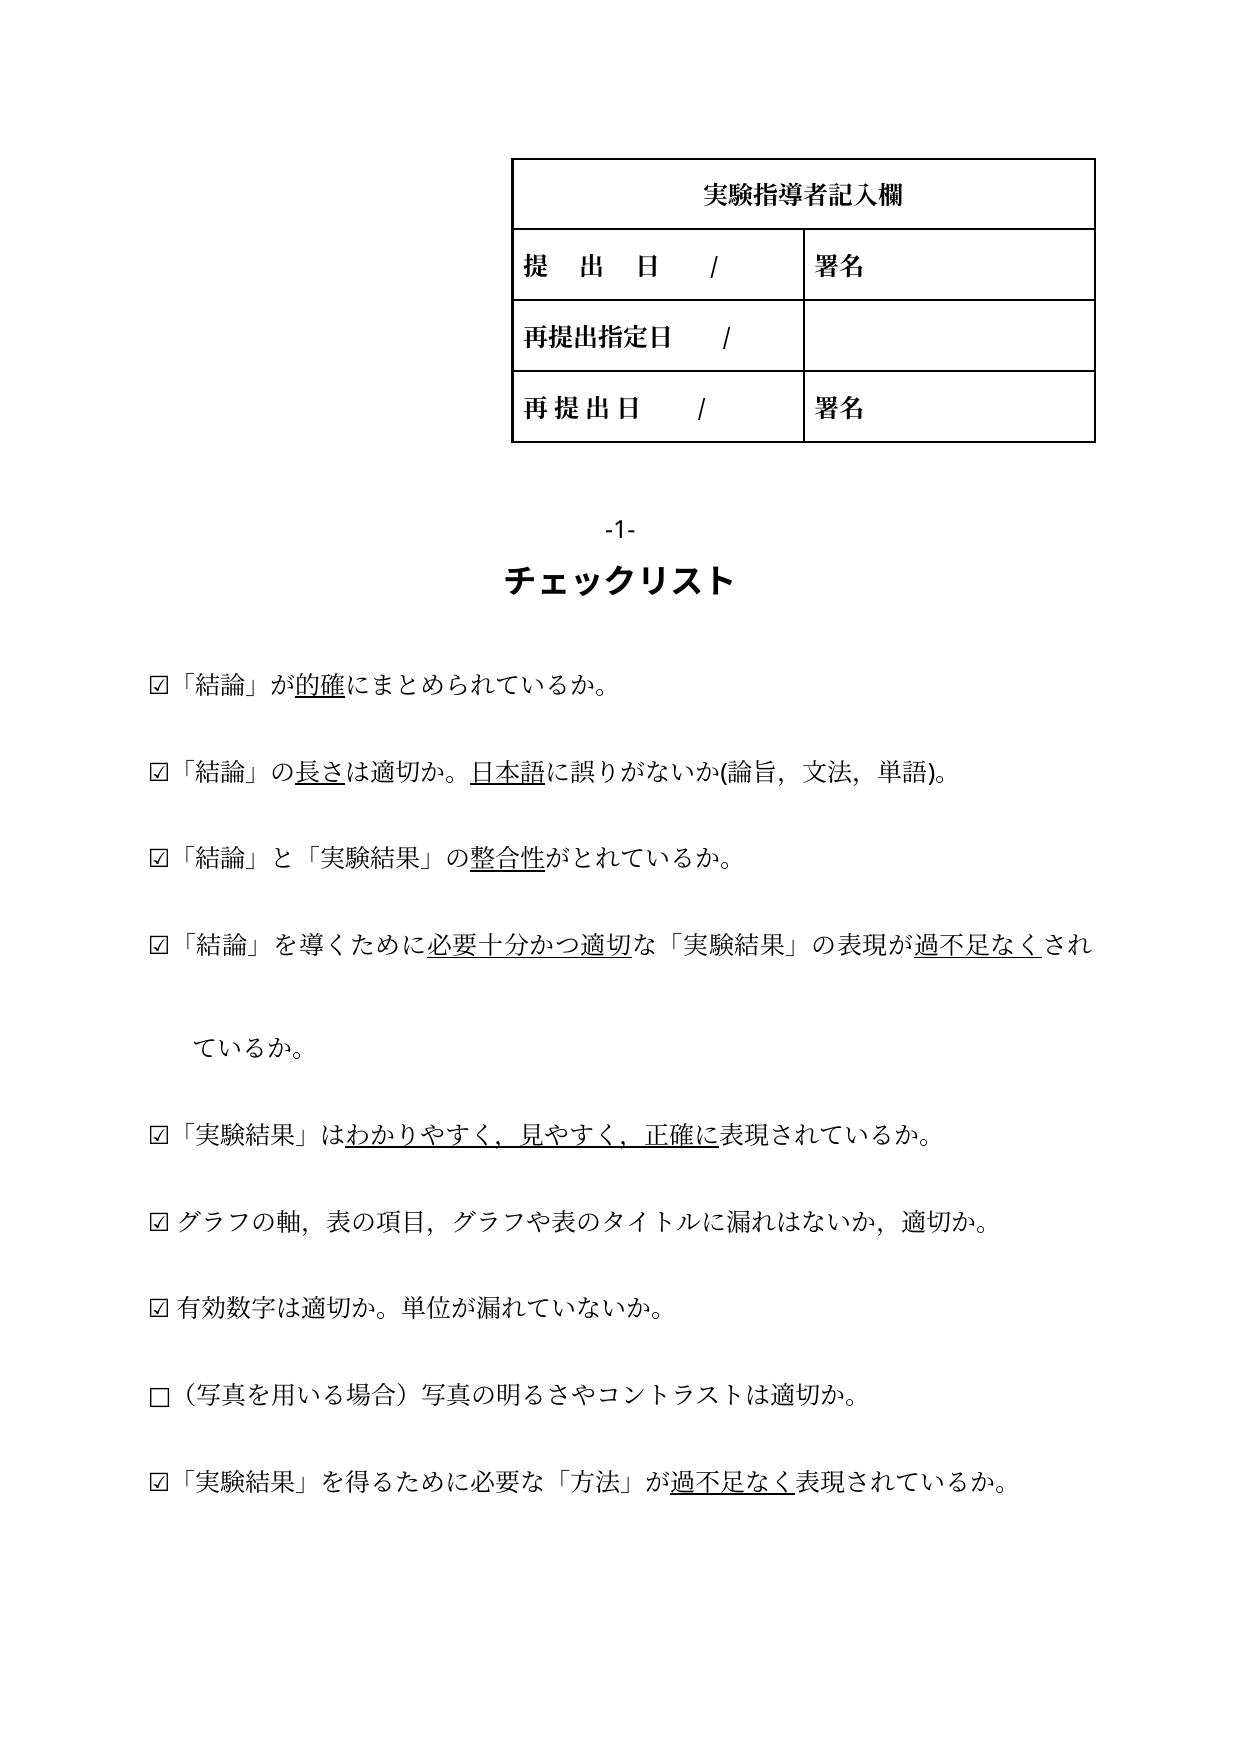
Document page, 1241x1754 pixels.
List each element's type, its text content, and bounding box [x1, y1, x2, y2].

text ☑「実験結果」を得るために必要な「方法」が過不足なく表現されているか。 [148, 1446, 1092, 1515]
text ☑「結論」が的確にまとめられているか。 [148, 649, 1092, 718]
table_header 実験指導者記入欄 [514, 160, 1094, 228]
table_cell 提 出 日 / [514, 230, 803, 299]
text ☑「結論」の長さは適切か。日本語に誤りがないか(論旨，文法，単語)。 [148, 736, 1092, 805]
subtitle チェックリスト [148, 546, 1092, 615]
table_cell 再 提 出 日 / [514, 372, 803, 441]
table_cell 署名 [805, 230, 1094, 299]
text ☑「結論」を導くために必要十分かつ適切な「実験結果」の表現が過不足なくされているか。 [148, 909, 1092, 1081]
text ☑ 有効数字は適切か。単位が漏れていないか。 [148, 1273, 1092, 1342]
text ‐1‐ [148, 512, 1092, 546]
text ☑「結論」と「実験結果」の整合性がとれているか。 [148, 823, 1092, 891]
table_cell 再提出指定日 / [514, 301, 803, 370]
table_cell [805, 301, 1094, 370]
text ☑ グラフの軸，表の項目，グラフや表のタイトルに漏れはないか，適切か。 [148, 1186, 1092, 1255]
text ☑「実験結果」はわかりやすく，見やすく，正確に表現されているか。 [148, 1099, 1092, 1168]
text □（写真を用いる場合）写真の明るさやコントラストは適切か。 [148, 1359, 1092, 1428]
table_cell 署名 [805, 372, 1094, 441]
